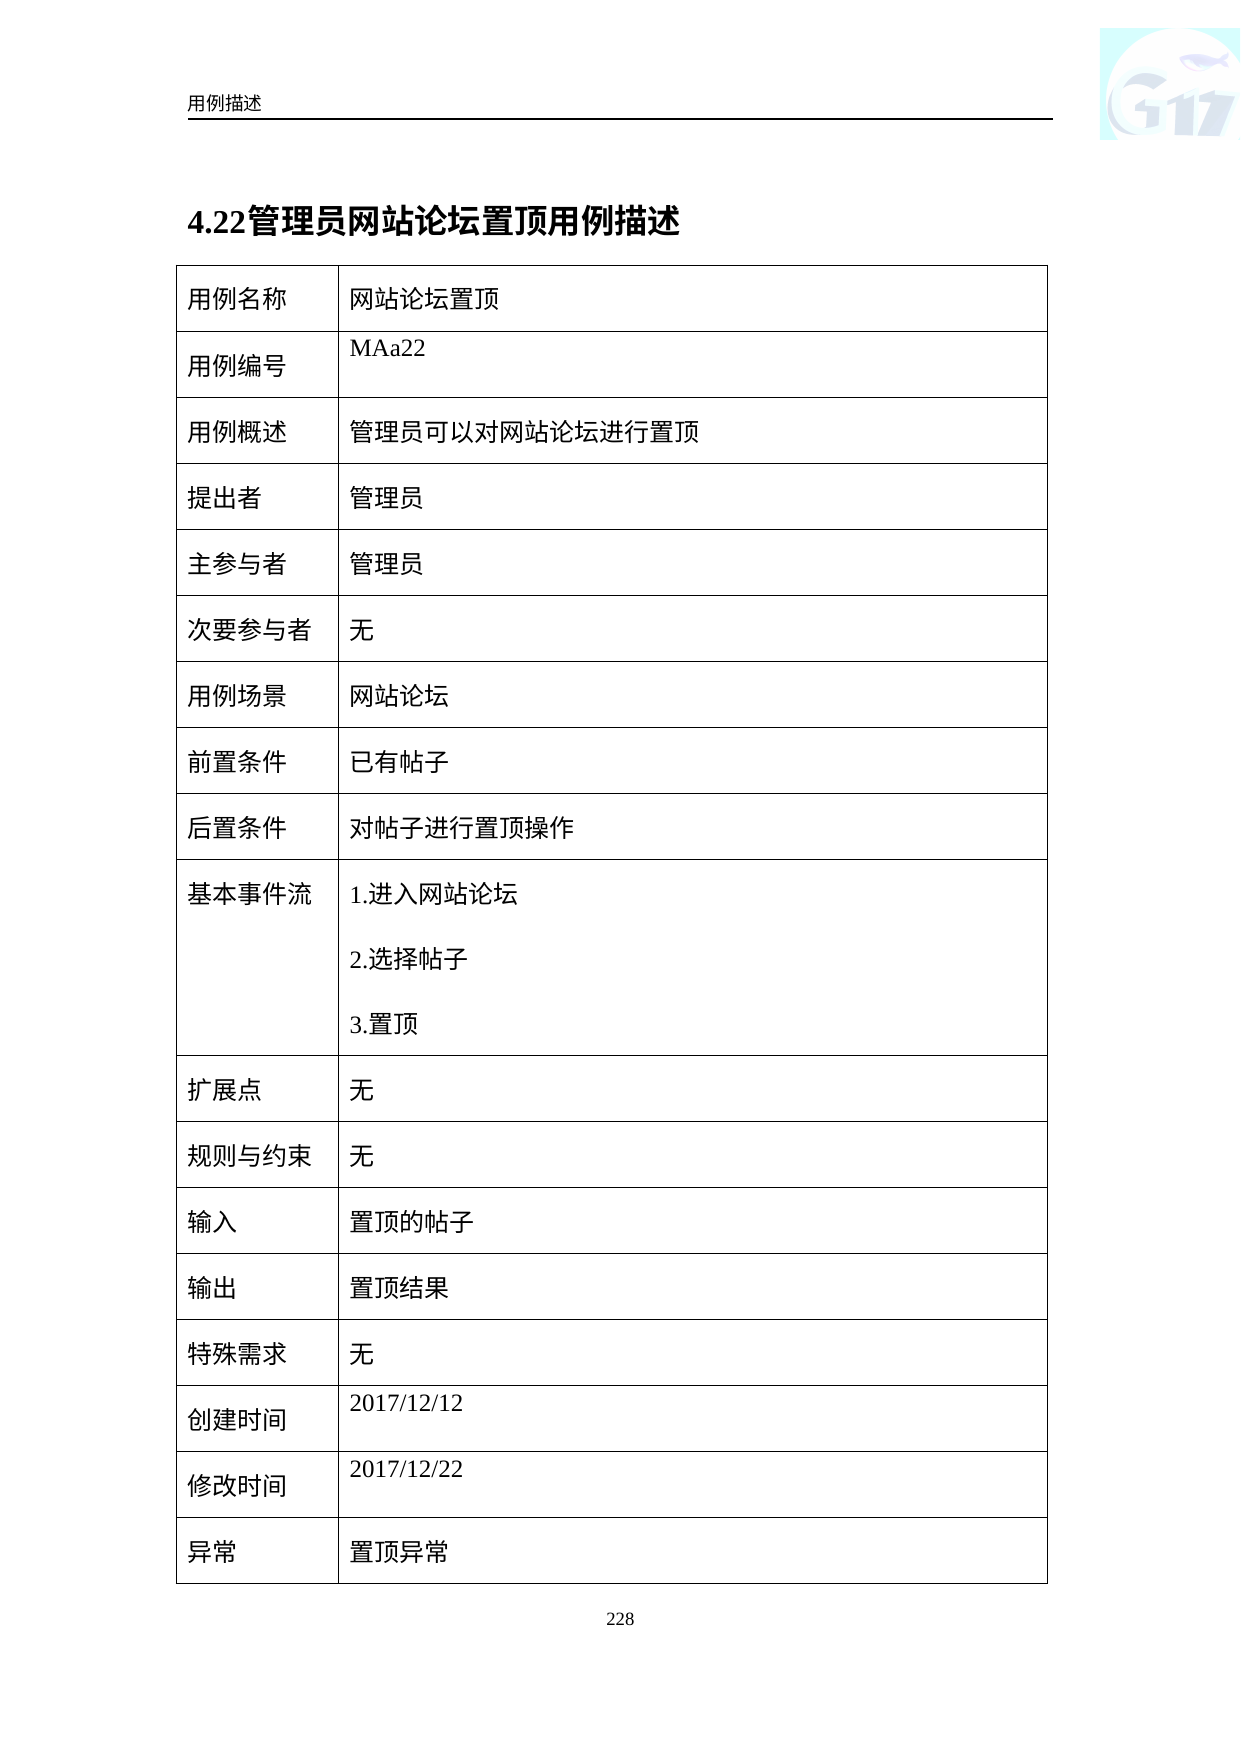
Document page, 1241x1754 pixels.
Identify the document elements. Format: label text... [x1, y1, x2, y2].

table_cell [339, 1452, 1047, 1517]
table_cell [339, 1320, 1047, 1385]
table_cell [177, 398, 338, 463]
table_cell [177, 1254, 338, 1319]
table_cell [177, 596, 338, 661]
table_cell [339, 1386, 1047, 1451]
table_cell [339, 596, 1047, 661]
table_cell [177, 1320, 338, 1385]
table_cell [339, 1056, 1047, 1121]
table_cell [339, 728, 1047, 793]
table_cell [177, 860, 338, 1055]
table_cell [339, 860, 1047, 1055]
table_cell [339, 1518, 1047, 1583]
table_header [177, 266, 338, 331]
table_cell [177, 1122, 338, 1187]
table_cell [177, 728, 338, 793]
subtitle 管理员网站论坛置顶用例描述 [187, 187, 1053, 252]
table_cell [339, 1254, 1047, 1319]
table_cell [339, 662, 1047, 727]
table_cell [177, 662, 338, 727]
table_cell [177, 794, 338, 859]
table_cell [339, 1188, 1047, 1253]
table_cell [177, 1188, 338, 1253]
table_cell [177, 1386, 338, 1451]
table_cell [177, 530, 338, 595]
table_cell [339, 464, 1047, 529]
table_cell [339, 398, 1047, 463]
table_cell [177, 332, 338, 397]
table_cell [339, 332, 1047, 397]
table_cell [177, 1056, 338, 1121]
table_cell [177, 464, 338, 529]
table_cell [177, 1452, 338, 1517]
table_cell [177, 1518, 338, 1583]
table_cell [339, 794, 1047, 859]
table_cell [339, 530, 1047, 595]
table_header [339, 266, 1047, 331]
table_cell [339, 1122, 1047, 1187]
